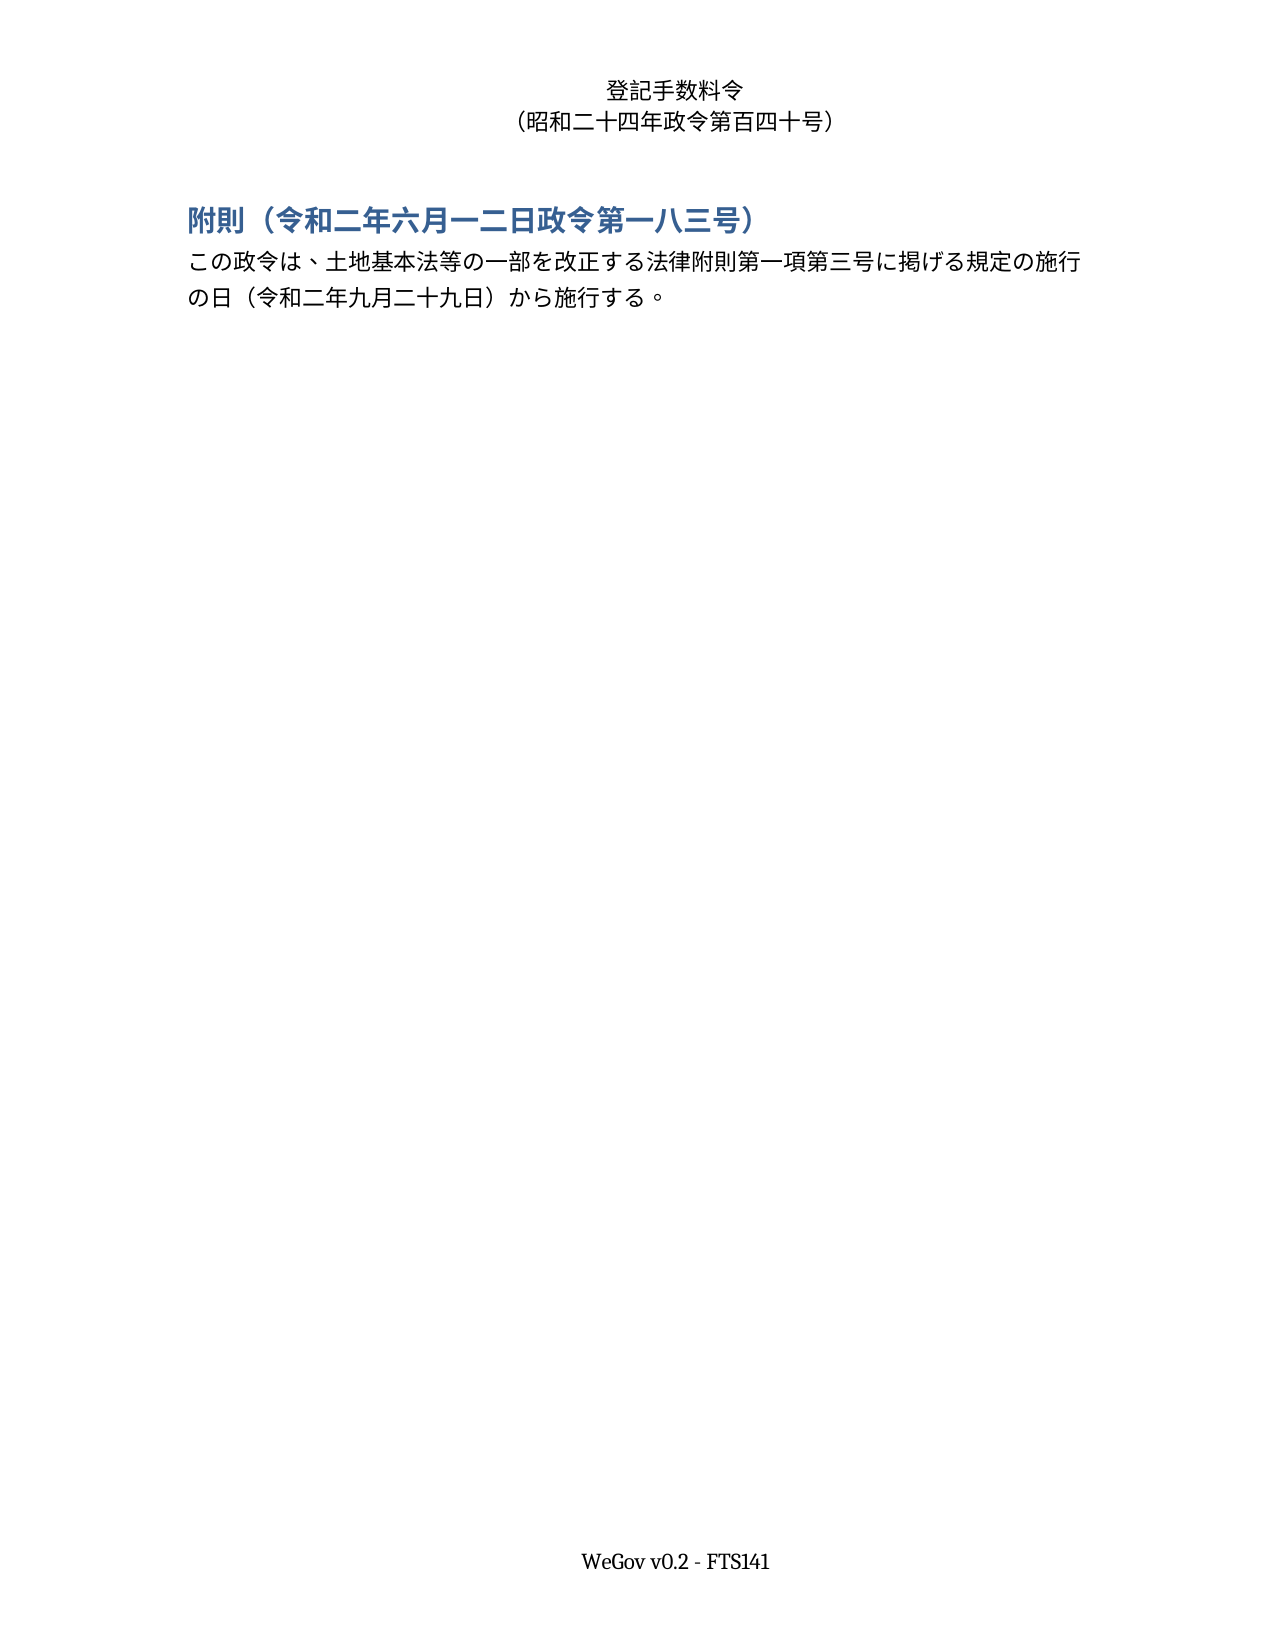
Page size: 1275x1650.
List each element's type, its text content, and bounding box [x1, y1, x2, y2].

text この政令は、土地基本法等の一部を改正する法律附則第一項第三号に掲げる規定の施行の日（令和二年九月二十九日）から施行する。 [187, 246, 1087, 313]
subtitle 附則（令和二年六月一二日政令第一八三号） [187, 200, 1087, 240]
